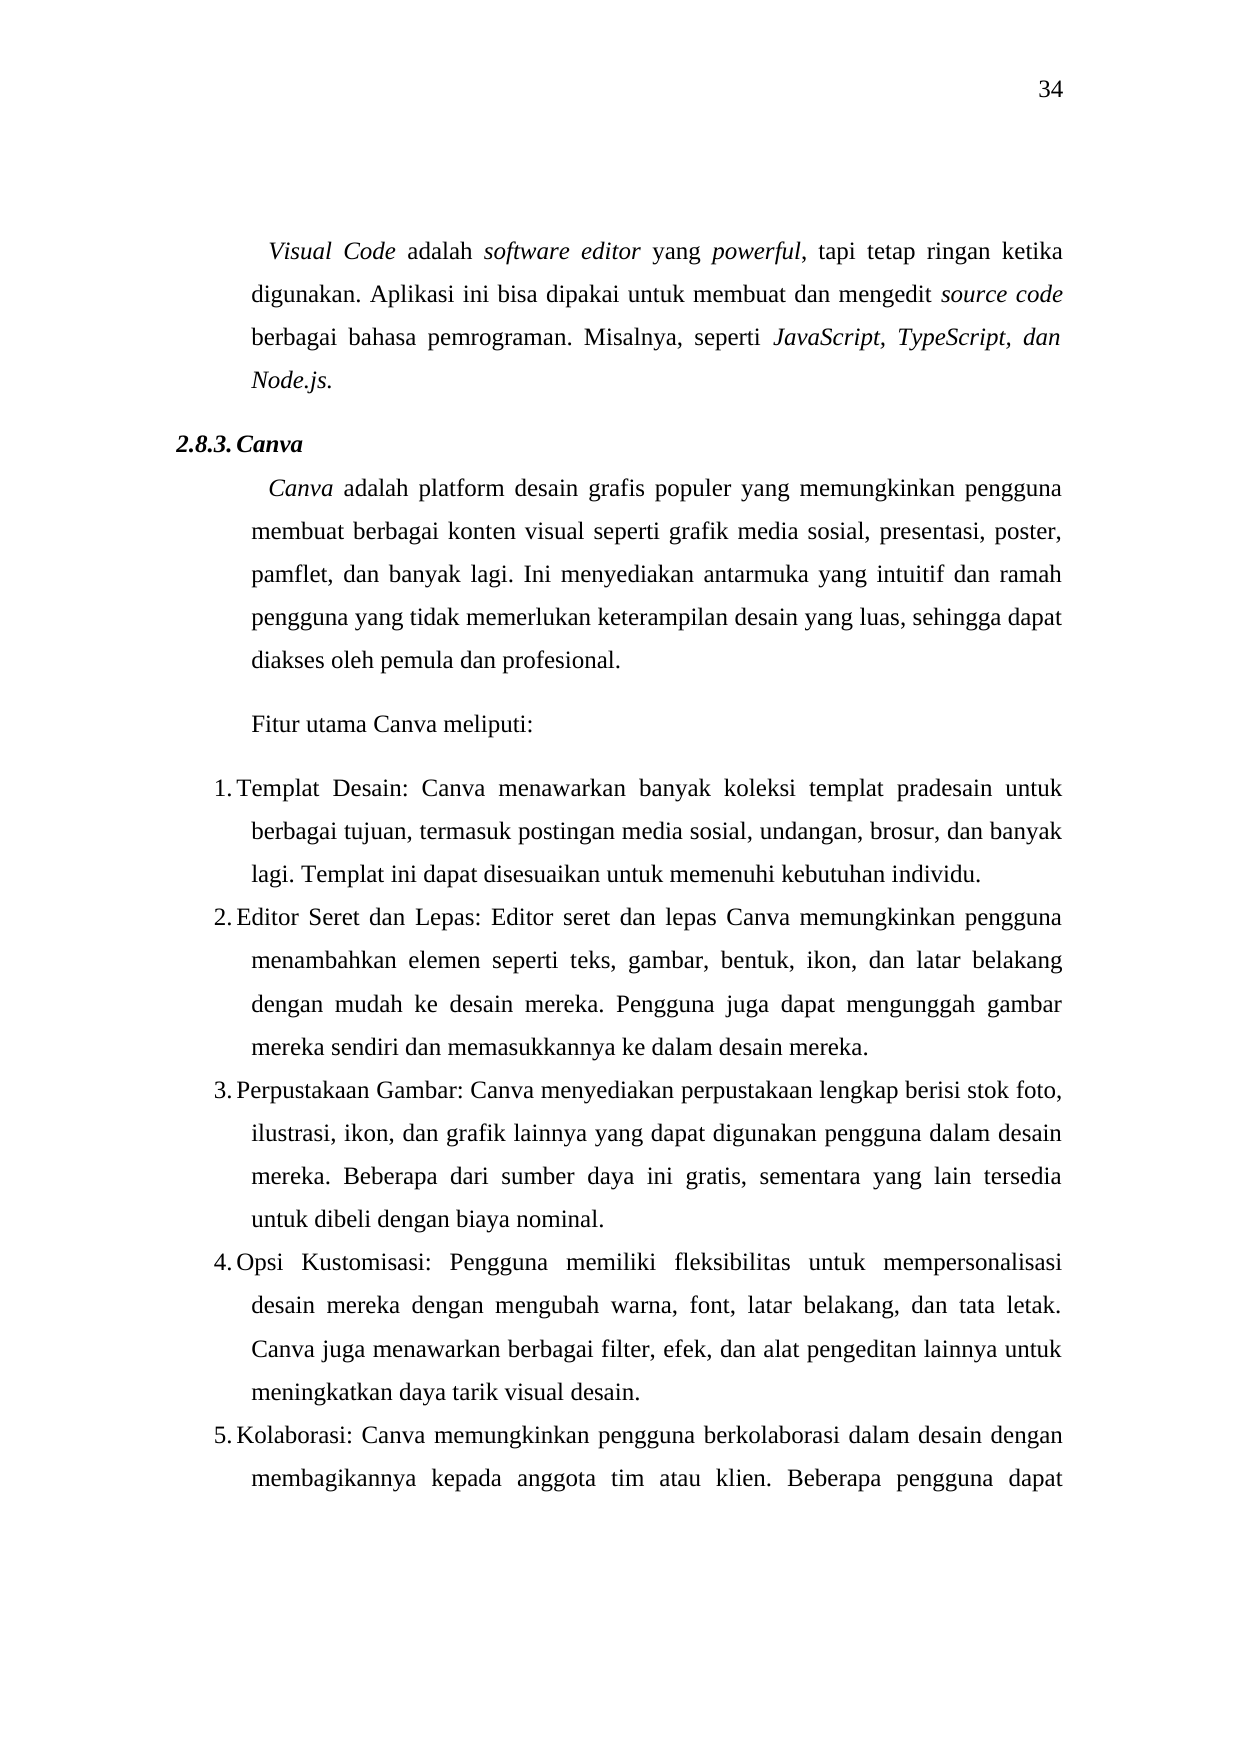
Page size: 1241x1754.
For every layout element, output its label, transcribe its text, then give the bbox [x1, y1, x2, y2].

text Fitur utama Canva meliputi: [251, 709, 1063, 738]
text Visual Code adalah software editor yang powerful, tapi tetap ringan ketika digunakan. Aplikasi ini bisa dipakai untuk membuat dan mengedit source code berbagai bahasa pemrograman. Misalnya, seperti JavaScript, TypeScript, dan Node.js. [251, 236, 1063, 394]
list Canva [176, 429, 1063, 458]
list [213, 1420, 1063, 1492]
list Editor Seret dan Lepas: Editor seret dan lepas Canva memungkinkan pengguna menambahkan elemen seperti teks, gambar, bentuk, ikon, dan latar belakang dengan mudah ke desain mereka. Pengguna juga dapat mengunggah gambar mereka sendiri dan memasukkannya ke dalam desain mereka. [213, 902, 1063, 1061]
list Perpustakaan Gambar: Canva menyediakan perpustakaan lengkap berisi stok foto, ilustrasi, ikon, dan grafik lainnya yang dapat digunakan pengguna dalam desain mereka. Beberapa dari sumber daya ini gratis, sementara yang lain tersedia untuk dibeli dengan biaya nominal. [213, 1075, 1063, 1233]
text Canva adalah platform desain grafis populer yang memungkinkan pengguna membuat berbagai konten visual seperti grafik media sosial, presentasi, poster, pamflet, dan banyak lagi. Ini menyediakan antarmuka yang intuitif dan ramah pengguna yang tidak memerlukan keterampilan desain yang luas, sehingga dapat diakses oleh pemula dan profesional. [251, 473, 1063, 674]
list Templat Desain: Canva menawarkan banyak koleksi templat pradesain untuk berbagai tujuan, termasuk postingan media sosial, undangan, brosur, dan banyak lagi. Templat ini dapat disesuaikan untuk memenuhi kebutuhan individu. [213, 773, 1063, 888]
list Opsi Kustomisasi: Pengguna memiliki fleksibilitas untuk mempersonalisasi desain mereka dengan mengubah warna, font, latar belakang, dan tata letak. Canva juga menawarkan berbagai filter, efek, dan alat pengeditan lainnya untuk meningkatkan daya tarik visual desain. [213, 1247, 1063, 1406]
